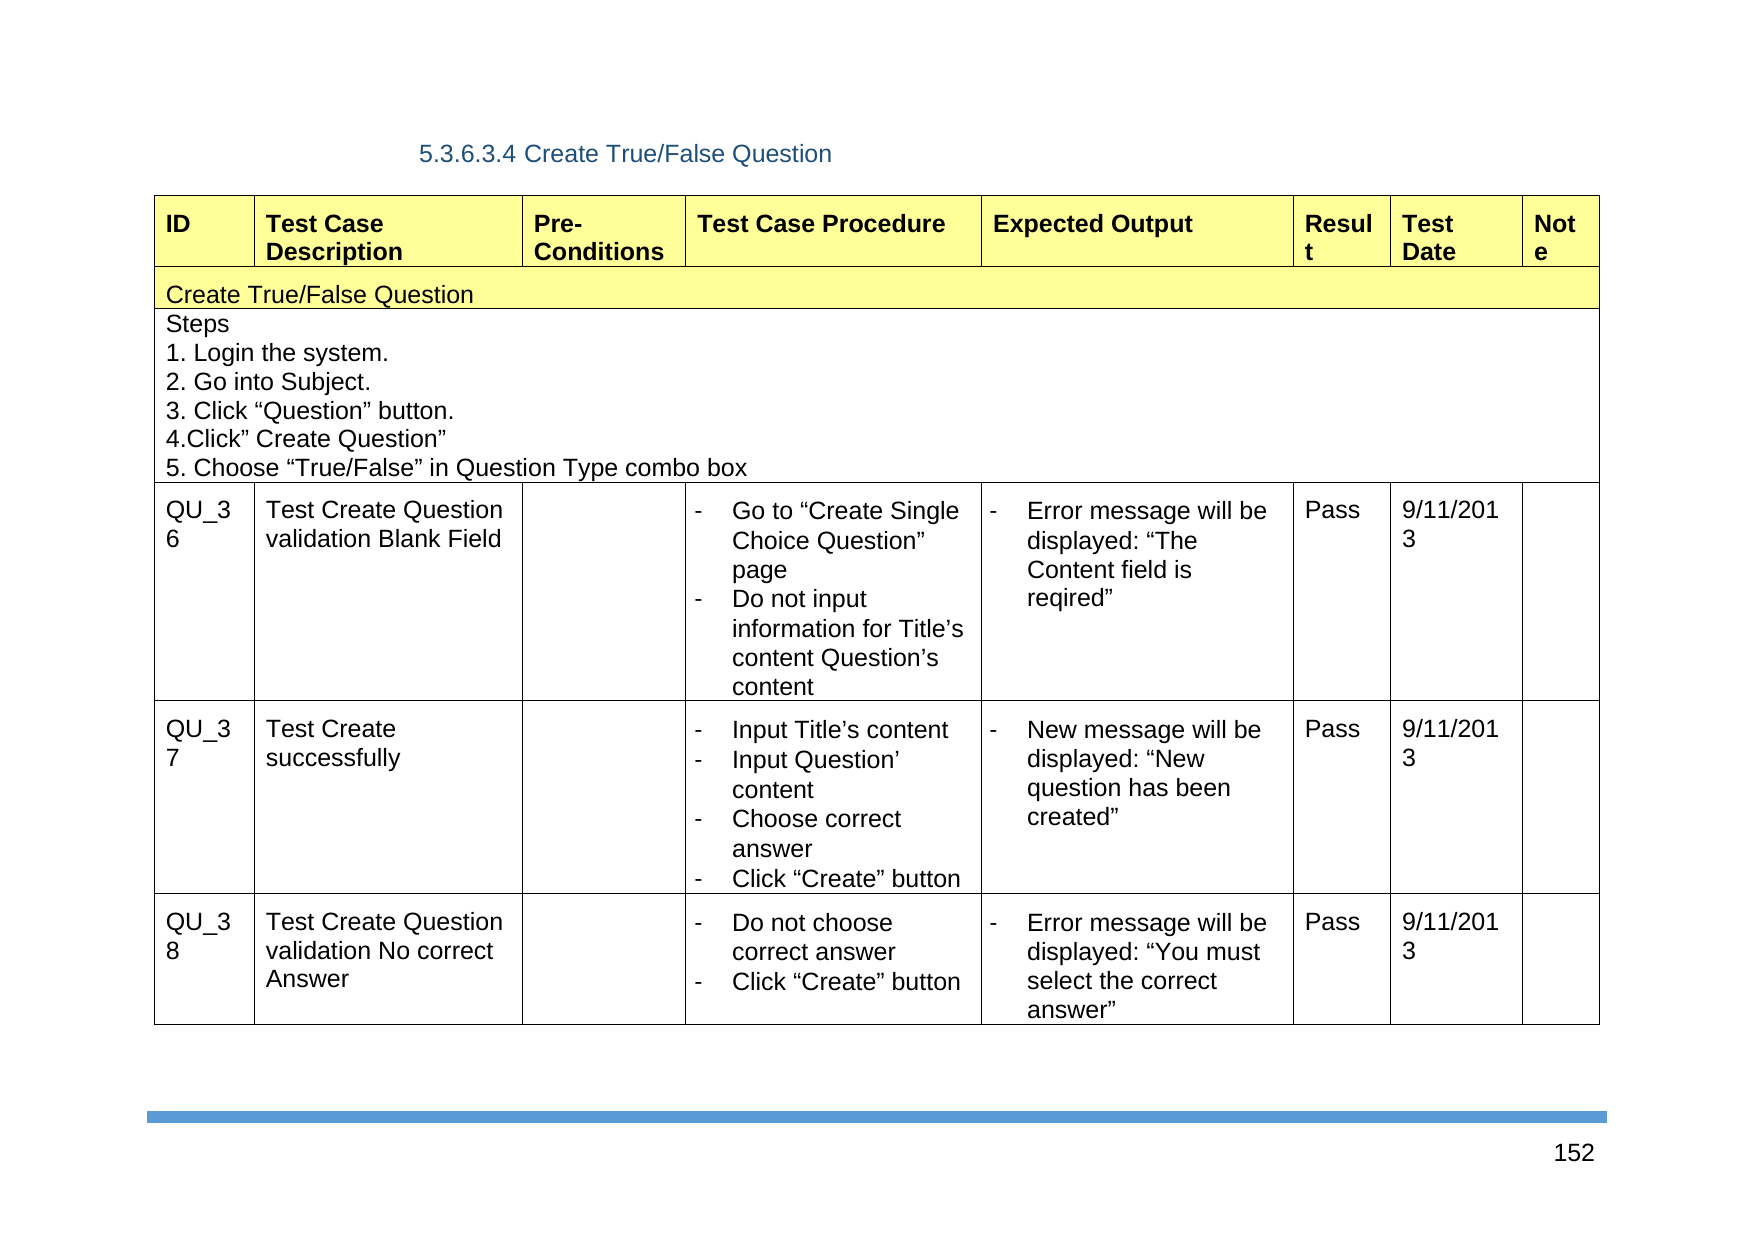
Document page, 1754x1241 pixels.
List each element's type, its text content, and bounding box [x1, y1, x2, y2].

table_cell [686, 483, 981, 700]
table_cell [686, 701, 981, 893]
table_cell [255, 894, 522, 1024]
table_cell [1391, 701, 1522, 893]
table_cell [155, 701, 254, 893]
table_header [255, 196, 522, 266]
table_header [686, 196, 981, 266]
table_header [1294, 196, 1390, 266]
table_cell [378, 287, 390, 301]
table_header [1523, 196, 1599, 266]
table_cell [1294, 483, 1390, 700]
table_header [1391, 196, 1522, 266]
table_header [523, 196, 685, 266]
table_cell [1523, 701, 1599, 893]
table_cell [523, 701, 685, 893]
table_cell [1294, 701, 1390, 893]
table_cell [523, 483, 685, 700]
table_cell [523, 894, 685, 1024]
subtitle Create True/False Question [419, 139, 1607, 168]
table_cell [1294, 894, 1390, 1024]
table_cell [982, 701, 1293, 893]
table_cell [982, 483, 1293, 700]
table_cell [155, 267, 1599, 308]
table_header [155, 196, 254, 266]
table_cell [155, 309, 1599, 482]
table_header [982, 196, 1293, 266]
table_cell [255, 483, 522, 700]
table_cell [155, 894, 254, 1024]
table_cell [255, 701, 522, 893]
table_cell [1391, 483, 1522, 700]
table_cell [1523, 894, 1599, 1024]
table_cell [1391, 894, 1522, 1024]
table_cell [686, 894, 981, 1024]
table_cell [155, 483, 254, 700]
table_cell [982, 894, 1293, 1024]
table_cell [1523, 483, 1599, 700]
